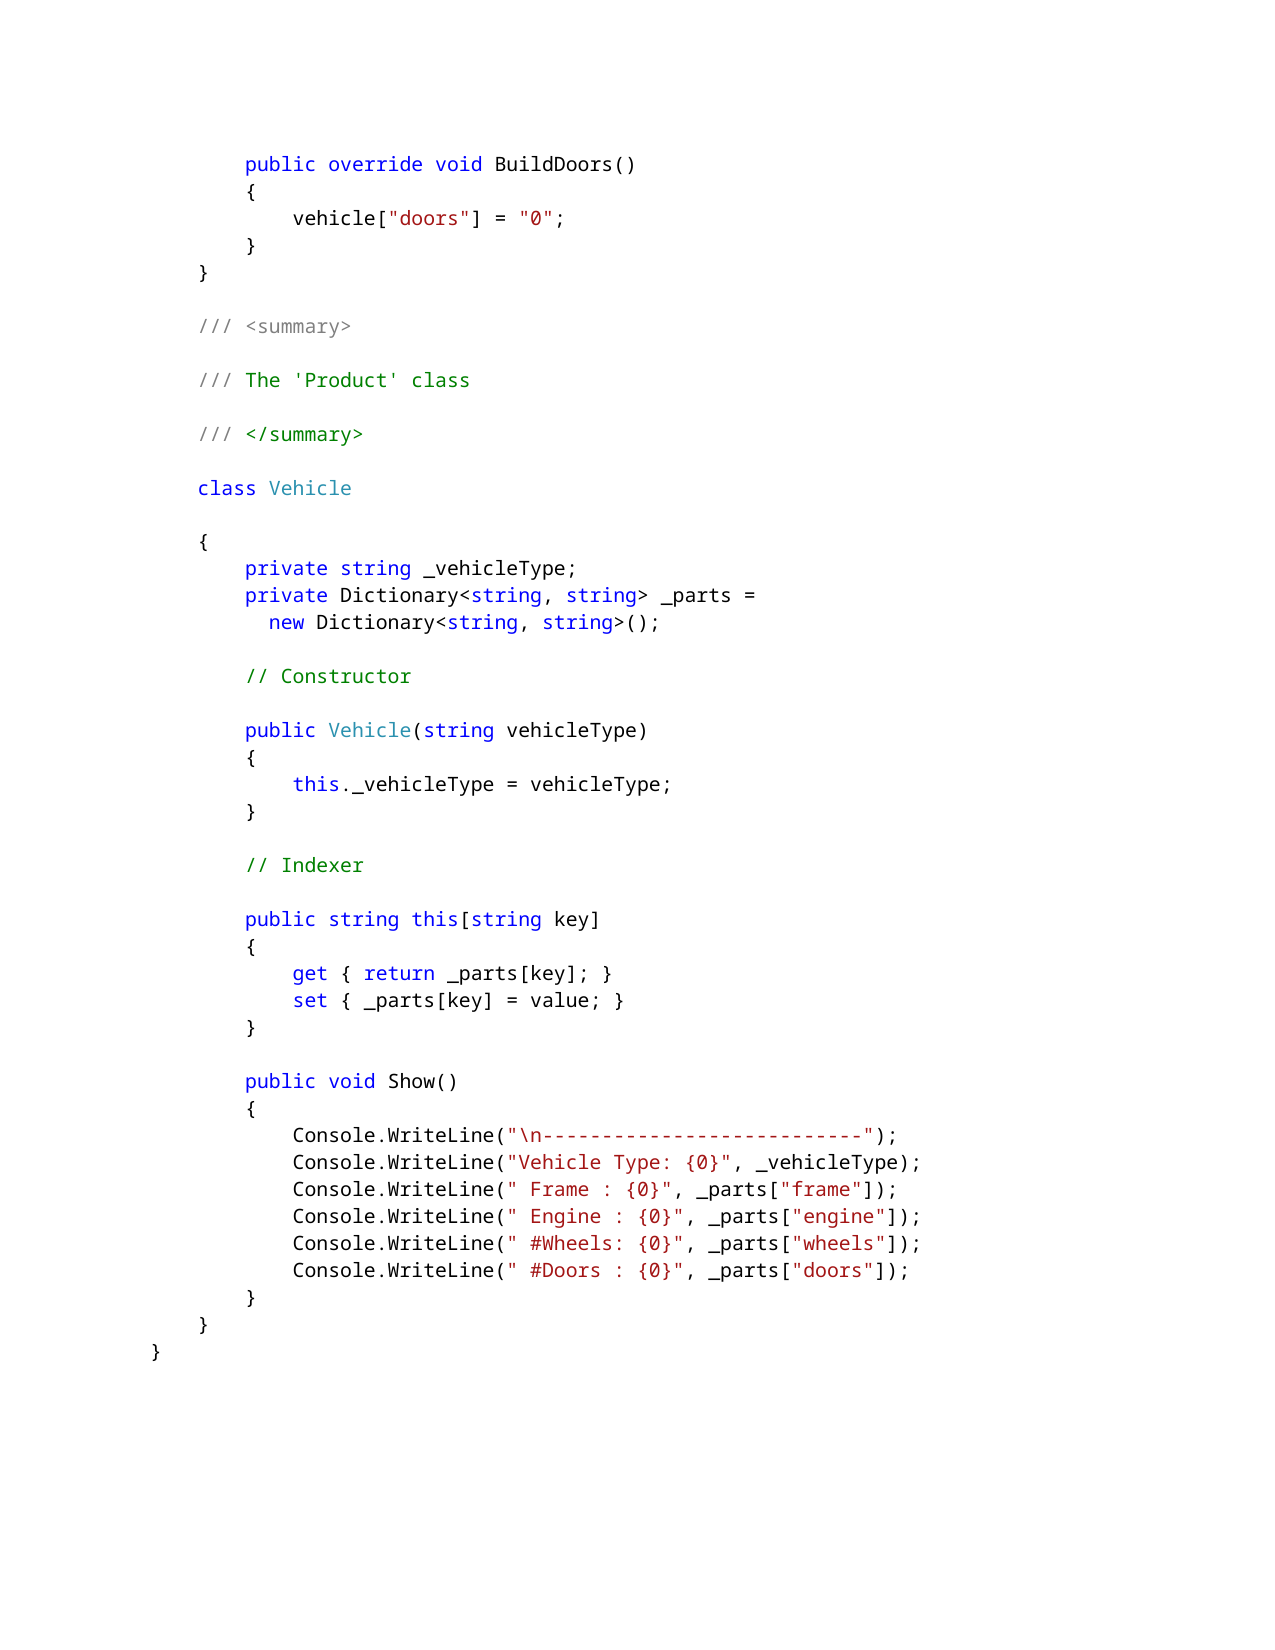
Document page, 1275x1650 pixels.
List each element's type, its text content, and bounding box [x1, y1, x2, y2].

text Console.WriteLine("\n---------------------------"); [150, 1121, 1125, 1148]
text vehicle["doors"] = "0"; [150, 204, 1125, 231]
text /// </summary> [150, 420, 1125, 447]
text } [150, 797, 1125, 824]
text // Constructor [150, 663, 1125, 689]
text set { _parts[key] = value; } [150, 986, 1125, 1013]
text public Vehicle(string vehicleType) [150, 717, 1125, 743]
text private string _vehicleType; [150, 555, 1125, 582]
text { [150, 528, 1125, 555]
text } [150, 1310, 1125, 1337]
text Console.WriteLine(" #Wheels: {0}", _parts["wheels"]); [150, 1229, 1125, 1256]
text this._vehicleType = vehicleType; [150, 771, 1125, 797]
text { [150, 1094, 1125, 1121]
text { [150, 743, 1125, 771]
text /// The 'Product' class [150, 366, 1125, 393]
text public void Show() [150, 1067, 1125, 1094]
text // Indexer [150, 851, 1125, 878]
text private Dictionary<string, string> _parts = [150, 582, 1125, 609]
text new Dictionary<string, string>(); [150, 609, 1125, 636]
text get { return _parts[key]; } [150, 959, 1125, 986]
text } [150, 258, 1125, 285]
text { [150, 177, 1125, 204]
text } [150, 231, 1125, 258]
text class Vehicle [150, 474, 1125, 501]
text } [150, 1337, 1125, 1364]
text Console.WriteLine(" Frame : {0}", _parts["frame"]); [150, 1175, 1125, 1202]
text Console.WriteLine(" #Doors : {0}", _parts["doors"]); [150, 1256, 1125, 1283]
text Console.WriteLine("Vehicle Type: {0}", _vehicleType); [150, 1148, 1125, 1175]
text { [150, 932, 1125, 959]
text public string this[string key] [150, 905, 1125, 932]
text public override void BuildDoors() [150, 150, 1125, 177]
text /// <summary> [150, 312, 1125, 339]
text } [150, 1013, 1125, 1040]
text Console.WriteLine(" Engine : {0}", _parts["engine"]); [150, 1202, 1125, 1229]
text } [150, 1283, 1125, 1310]
